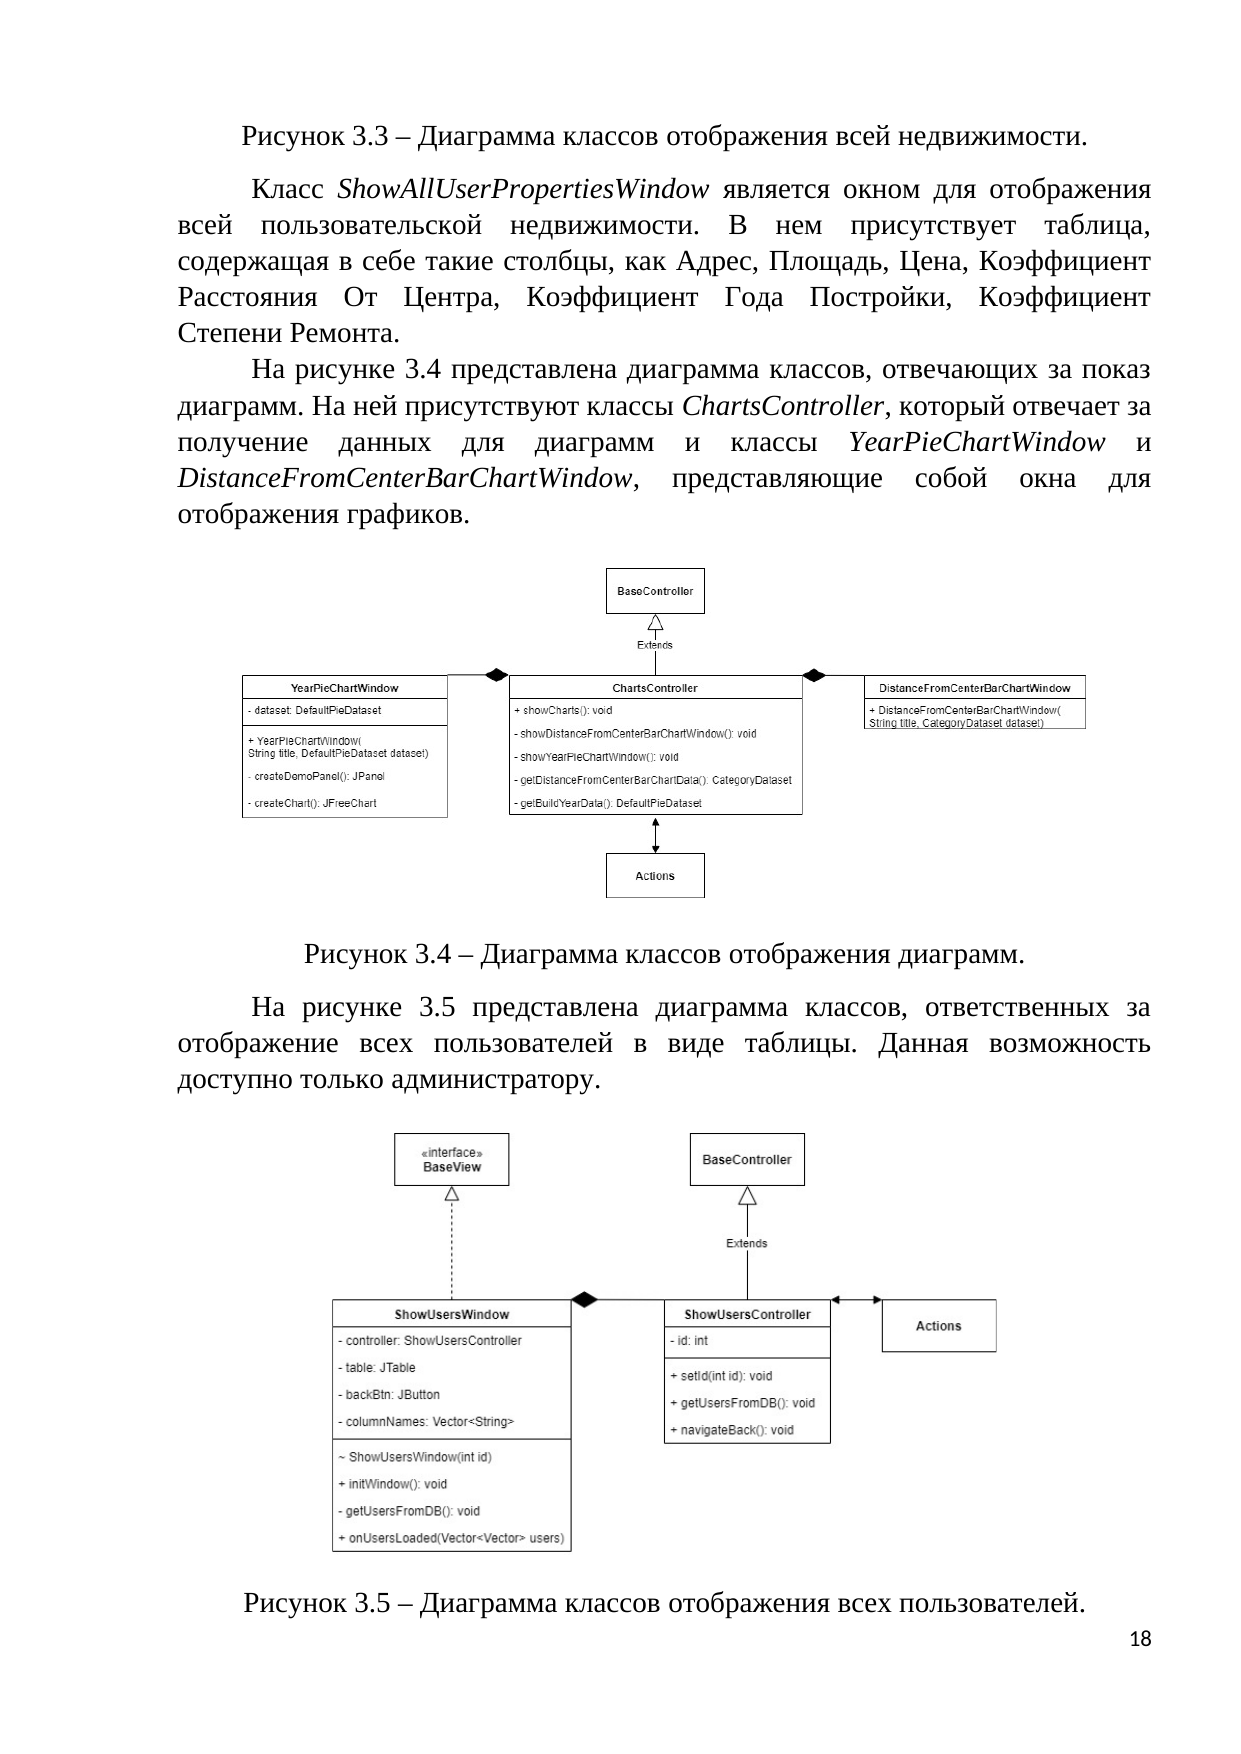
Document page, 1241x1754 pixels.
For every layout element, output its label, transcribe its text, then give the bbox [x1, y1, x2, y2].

text На рисунке 3.5 представлена диаграмма классов, ответственных за отображение всех пользователей в виде таблицы. Данная возможность доступно только администратору. [177, 989, 1152, 1095]
text Рисунок 3.3 – Диаграмма классов отображения всей недвижимости. [177, 118, 1152, 152]
text Рисунок 3.5 – Диаграмма классов отображения всех пользователей. [177, 1585, 1152, 1619]
text Рисунок 3.4 – Диаграмма классов отображения диаграмм. [177, 936, 1152, 970]
text Класс ShowAllUserPropertiesWindow является окном для отображения всей пользовательской недвижимости. В нем присутствует таблица, содержащая в себе такие столбцы, как Адрес, Площадь, Цена, Коэффициент Расстояния От Центра, Коэффициент Года Постройки, Коэффициент Степени Ремонта. [177, 171, 1152, 349]
text На рисунке 3.4 представлена диаграмма классов, отвечающих за показ диаграмм. На ней присутствуют классы ChartsController, который отвечает за получение данных для диаграмм и классы YearPieChartWindow и DistanceFromCenterBarChartWindow, представляющие собой окна для отображения графиков. [177, 352, 1152, 530]
picture [332, 1133, 997, 1555]
picture [242, 568, 1086, 898]
